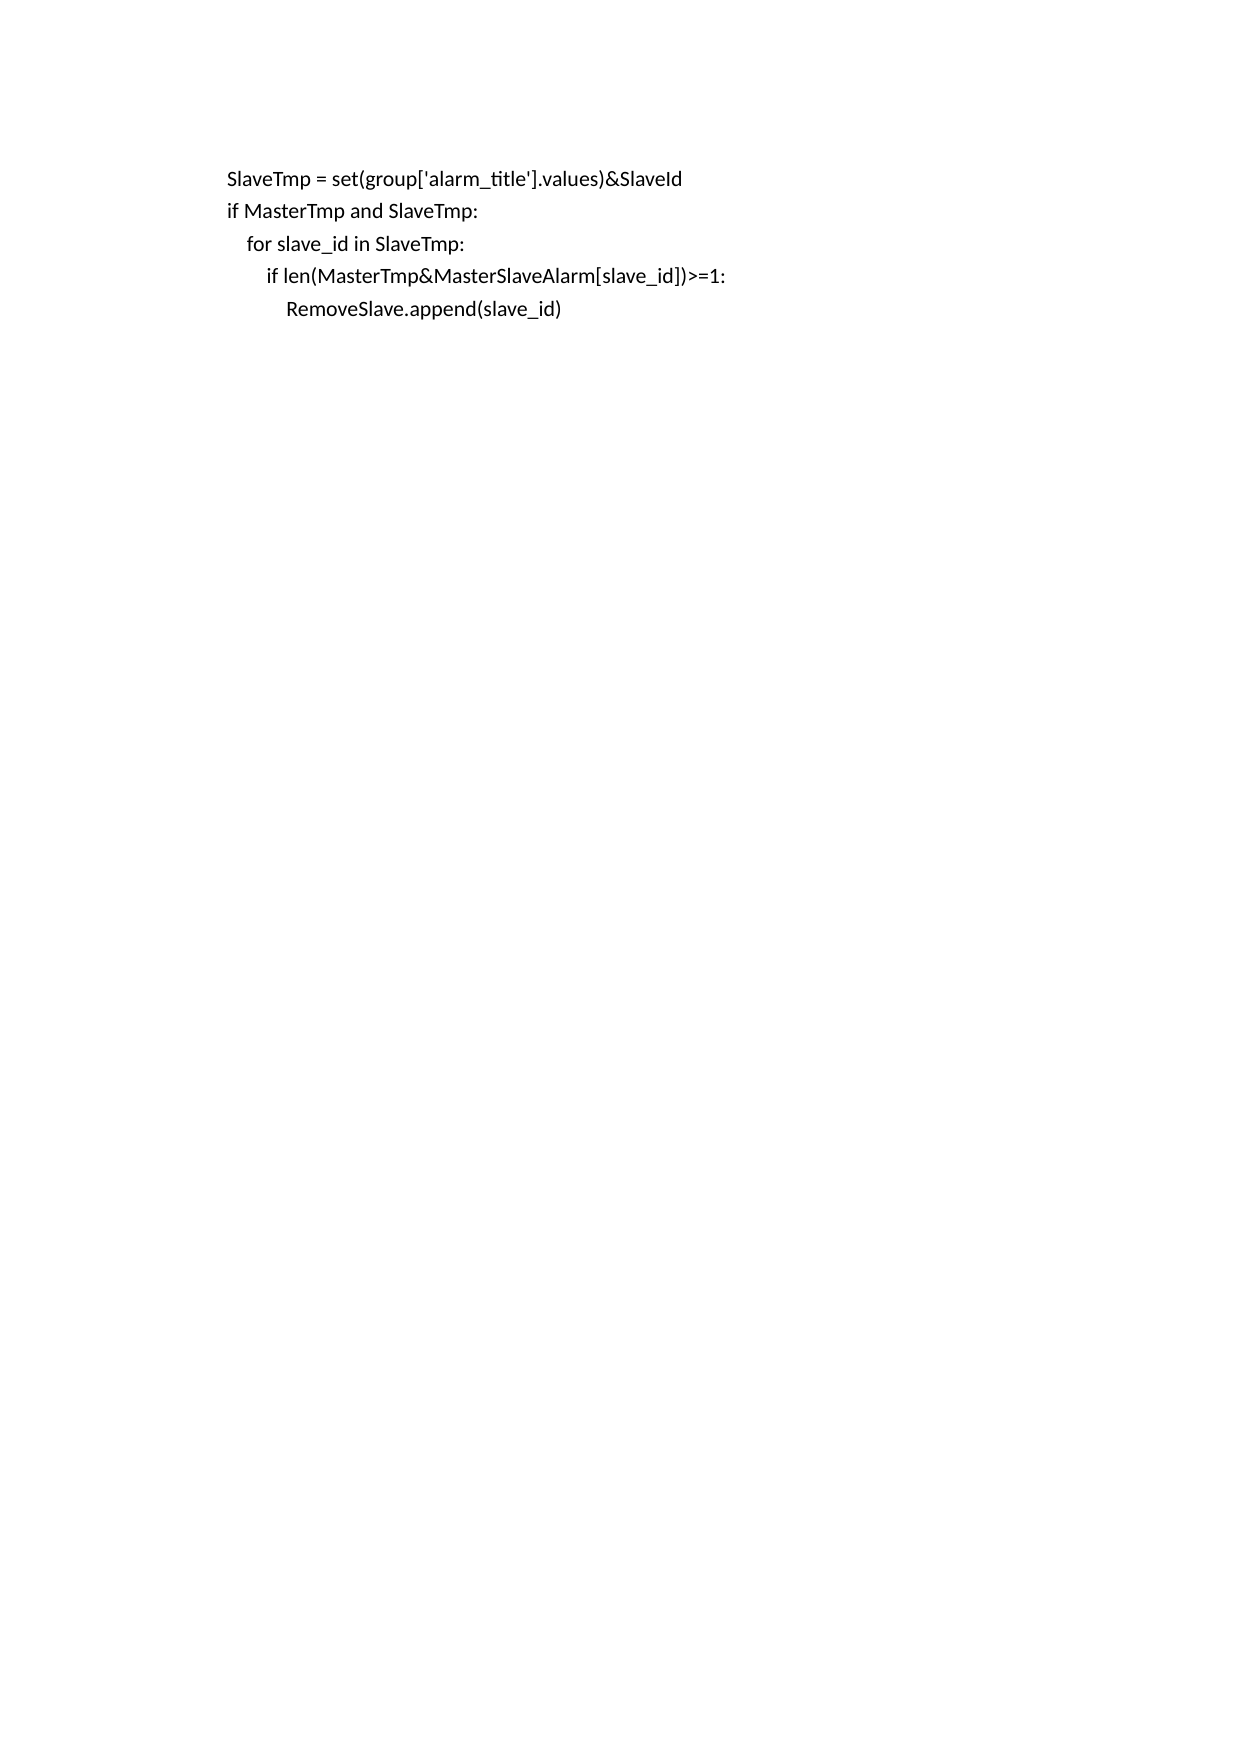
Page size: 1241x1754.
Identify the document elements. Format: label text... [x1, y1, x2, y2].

text SlaveTmp = set(group['alarm_title'].values)&SlaveId [187, 162, 1053, 194]
text if MasterTmp and SlaveTmp: [187, 194, 1053, 227]
text if len(MasterTmp&MasterSlaveAlarm[slave_id])>=1: [187, 259, 1053, 292]
text for slave_id in SlaveTmp: [187, 227, 1053, 259]
text RemoveSlave.append(slave_id) [187, 292, 1053, 324]
